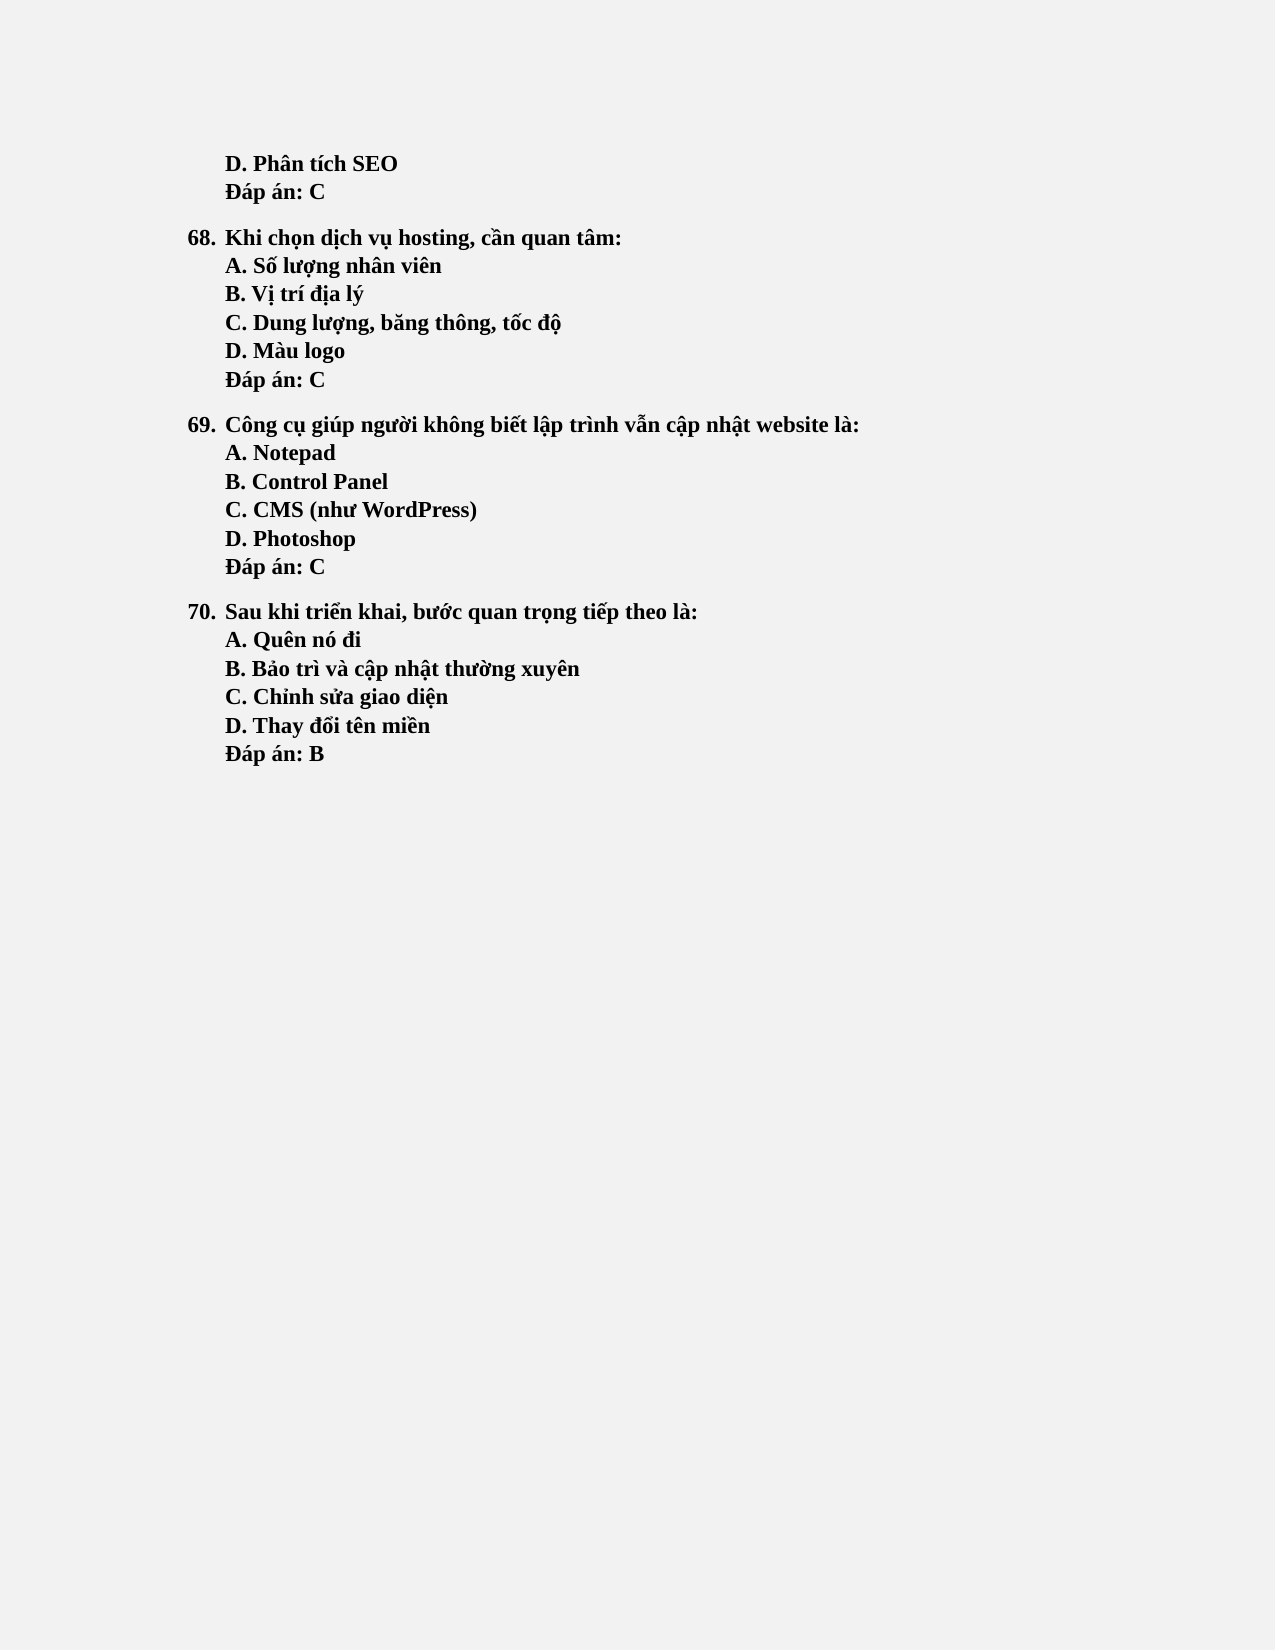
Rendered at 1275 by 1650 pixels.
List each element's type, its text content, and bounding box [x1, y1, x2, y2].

list Sau khi triển khai, bước quan trọng tiếp theo là: A. Quên nó đi B. Bảo trì và cập nhật thường xuyên C. Chỉnh sửa giao diện D. Thay đổi tên miền Đáp án: B [187, 598, 1125, 767]
list Công cụ giúp người không biết lập trình vẫn cập nhật website là: A. Notepad B. Control Panel C. CMS (như WordPress) D. Photoshop Đáp án: C [187, 411, 1125, 579]
list Khi chọn dịch vụ hosting, cần quan tâm: A. Số lượng nhân viên B. Vị trí địa lý C. Dung lượng, băng thông, tốc độ D. Màu logo Đáp án: C [187, 223, 1125, 392]
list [187, 150, 1125, 205]
